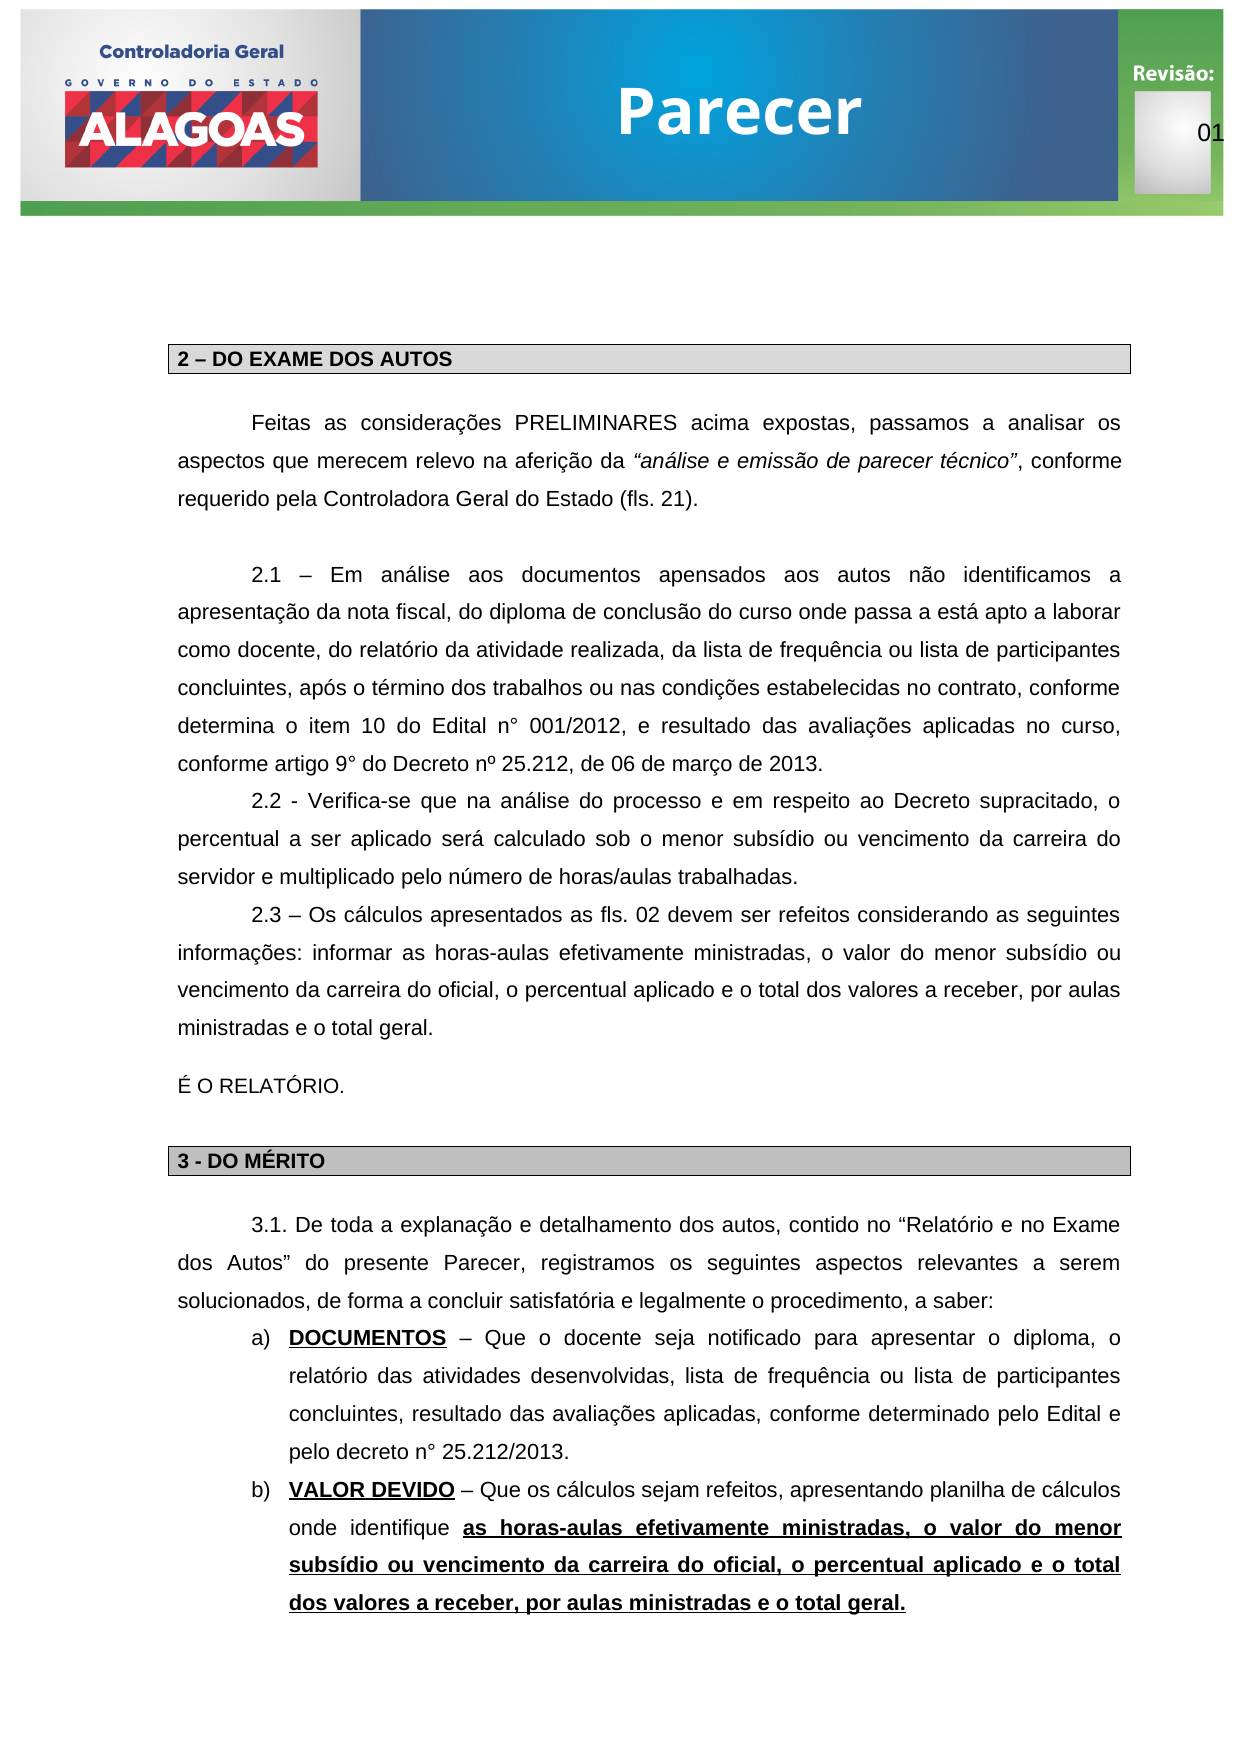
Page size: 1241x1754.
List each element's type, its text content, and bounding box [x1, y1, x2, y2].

text 2.1 – Em análise aos documentos apensados aos autos não identificamos a apresentação da nota fiscal, do diploma de conclusão do curso onde passa a está apto a laborar como docente, do relatório da atividade realizada, da lista de frequência ou lista de participantes concluintes, após o término dos trabalhos ou nas condições estabelecidas no contrato, conforme determina o item 10 do Edital n° 001/2012, e resultado das avaliações aplicadas no curso, conforme artigo 9° do Decreto nº 25.212, de 06 de março de 2013. [177, 561, 1122, 776]
text 3 - DO MÉRITO [169, 1147, 1130, 1175]
text 2 – DO EXAME DOS AUTOS [169, 345, 1130, 373]
list VALOR DEVIDO – Que os cálculos sejam refeitos, apresentando planilha de cálculos onde identifique as horas-aulas efetivamente ministradas, o valor do menor subsídio ou vencimento da carreira do oficial, o percentual aplicado e o total dos valores a receber, por aulas ministradas e o total geral. [251, 1477, 1122, 1615]
text Feitas as considerações PRELIMINARES acima expostas, passamos a analisar os aspectos que merecem relevo na aferição da “análise e emissão de parecer técnico”, conforme requerido pela Controladora Geral do Estado (fls. 21). [177, 410, 1122, 511]
list DOCUMENTOS – Que o docente seja notificado para apresentar o diploma, o relatório das atividades desenvolvidas, lista de frequência ou lista de participantes concluintes, resultado das avaliações aplicadas, conforme determinado pelo Edital e pelo decreto n° 25.212/2013. [251, 1325, 1122, 1464]
picture [20, 9, 1224, 216]
text 2.2 - Verifica-se que na análise do processo e em respeito ao Decreto supracitado, o percentual a ser aplicado será calculado sob o menor subsídio ou vencimento da carreira do servidor e multiplicado pelo número de horas/aulas trabalhadas. [177, 788, 1122, 889]
text 2.3 – Os cálculos apresentados as fls. 02 devem ser refeitos considerando as seguintes informações: informar as horas-aulas efetivamente ministradas, o valor do menor subsídio ou vencimento da carreira do oficial, o percentual aplicado e o total dos valores a receber, por aulas ministradas e o total geral. [177, 902, 1122, 1040]
text 3.1. De toda a explanação e detalhamento dos autos, contido no “Relatório e no Exame dos Autos” do presente Parecer, registramos os seguintes aspectos relevantes a serem solucionados, de forma a concluir satisfatória e legalmente o procedimento, a saber: [177, 1212, 1122, 1313]
text É O RELATÓRIO. [177, 1074, 1122, 1098]
